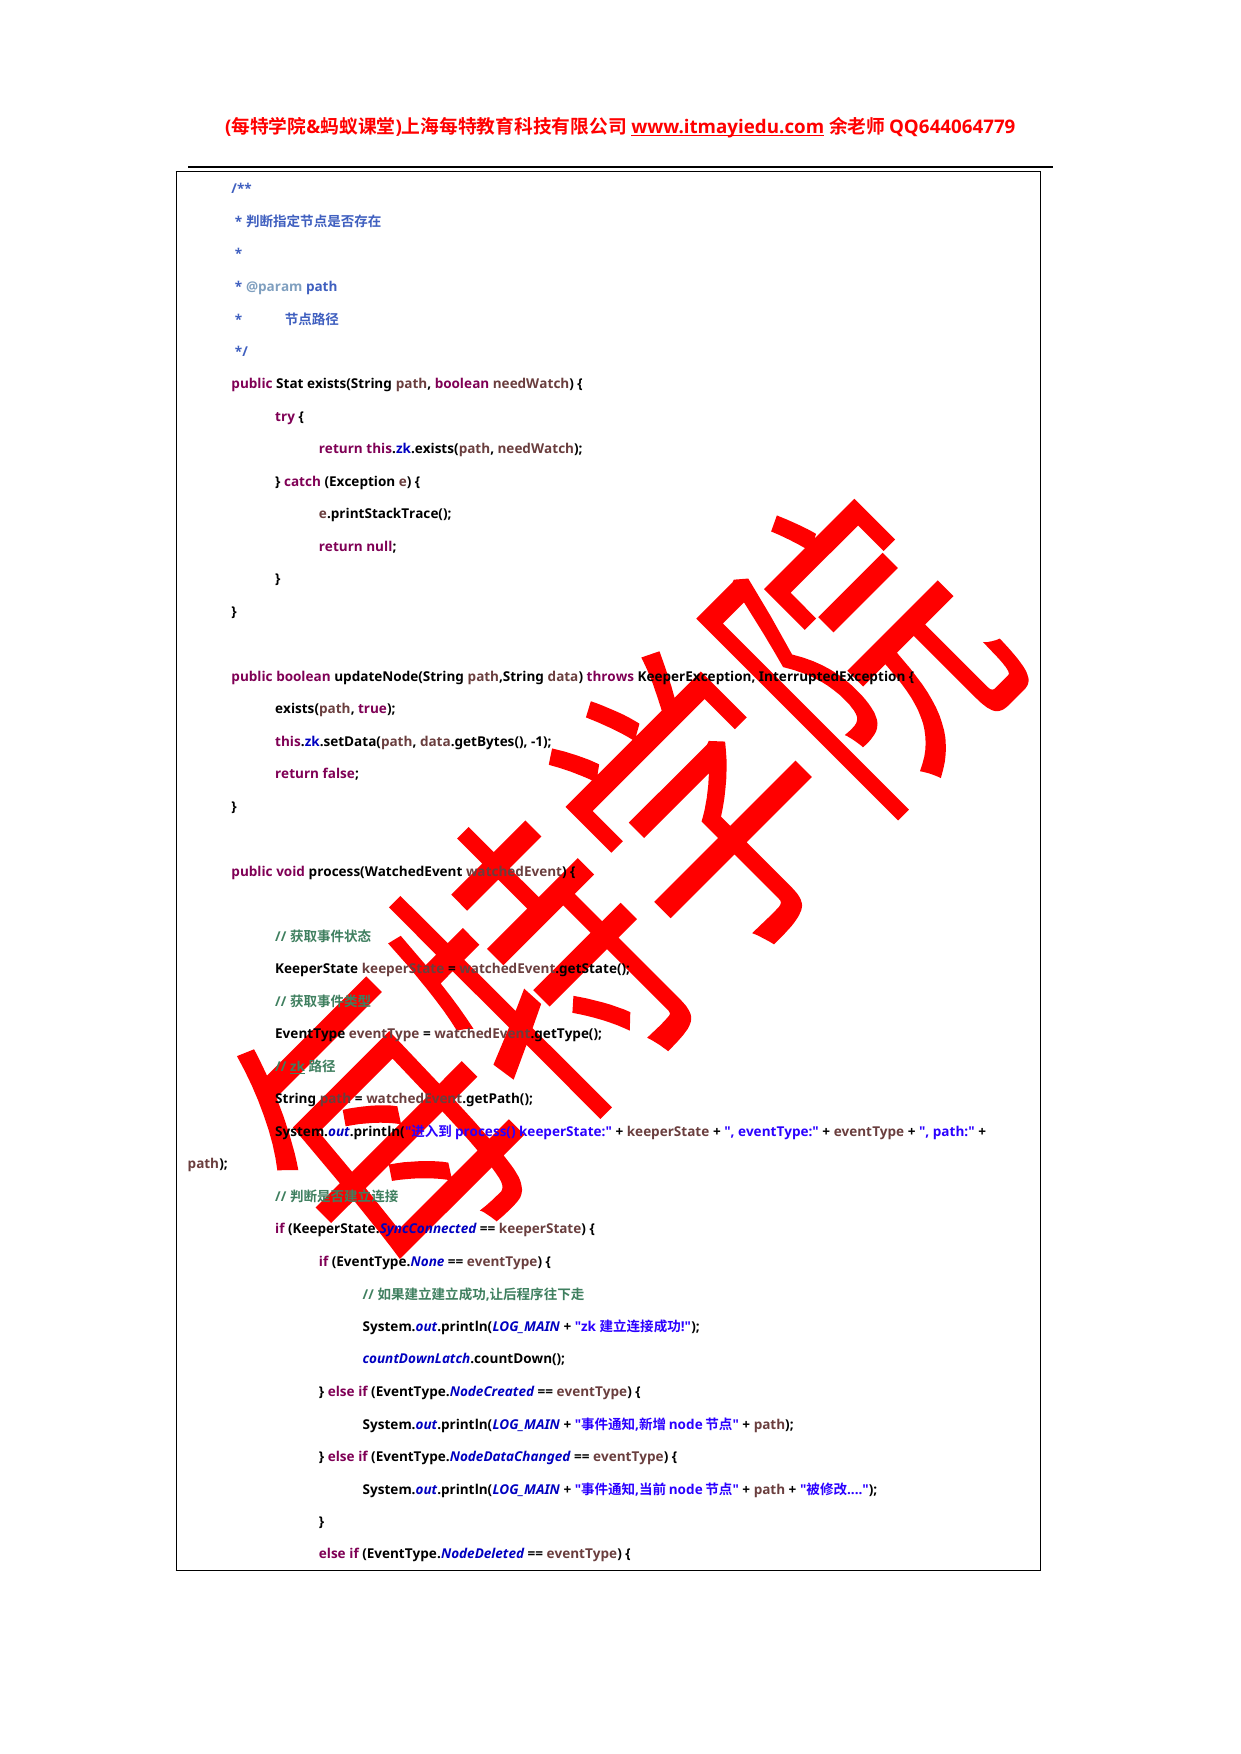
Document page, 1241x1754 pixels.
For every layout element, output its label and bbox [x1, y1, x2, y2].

table_header [177, 172, 1040, 1569]
